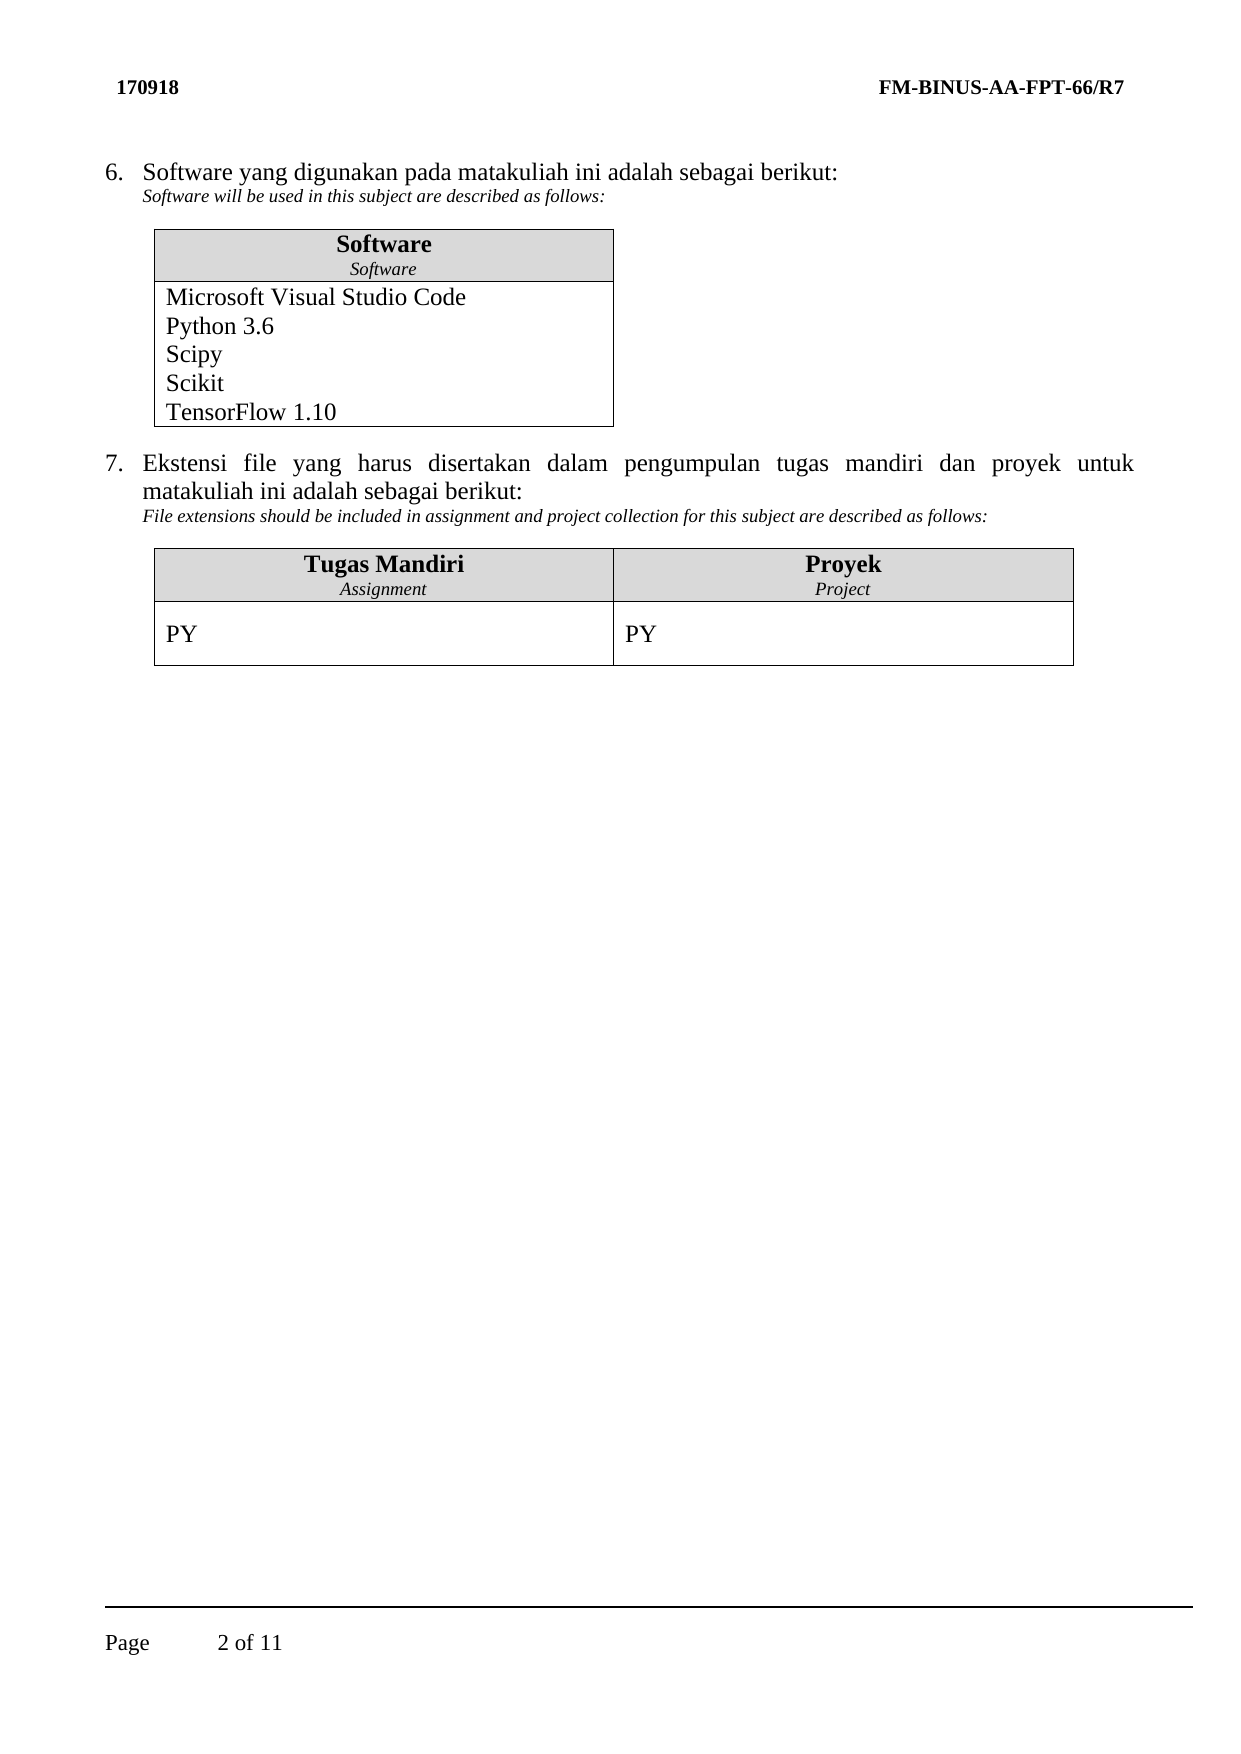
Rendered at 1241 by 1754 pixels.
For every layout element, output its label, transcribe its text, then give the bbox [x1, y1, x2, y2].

table_header Tugas Mandiri Assignment [155, 549, 613, 601]
table_cell PY [155, 602, 613, 665]
table_header Software Software [155, 230, 613, 281]
table_cell Microsoft Visual Studio Code Python 3.6 Scipy Scikit TensorFlow 1.10 [155, 282, 613, 426]
text File extensions should be included in assignment and project collection for this subject are described as follows: [142, 505, 1135, 527]
table_cell PY [614, 602, 1073, 665]
list Software yang digunakan pada matakuliah ini adalah sebagai berikut: [105, 157, 1135, 185]
text Software will be used in this subject are described as follows: [142, 185, 1135, 207]
table_header Proyek Project [614, 549, 1073, 601]
subtitle Ekstensi file yang harus disertakan dalam pengumpulan tugas mandiri dan proyek untuk matakuliah ini adalah sebagai berikut: [105, 448, 1135, 505]
